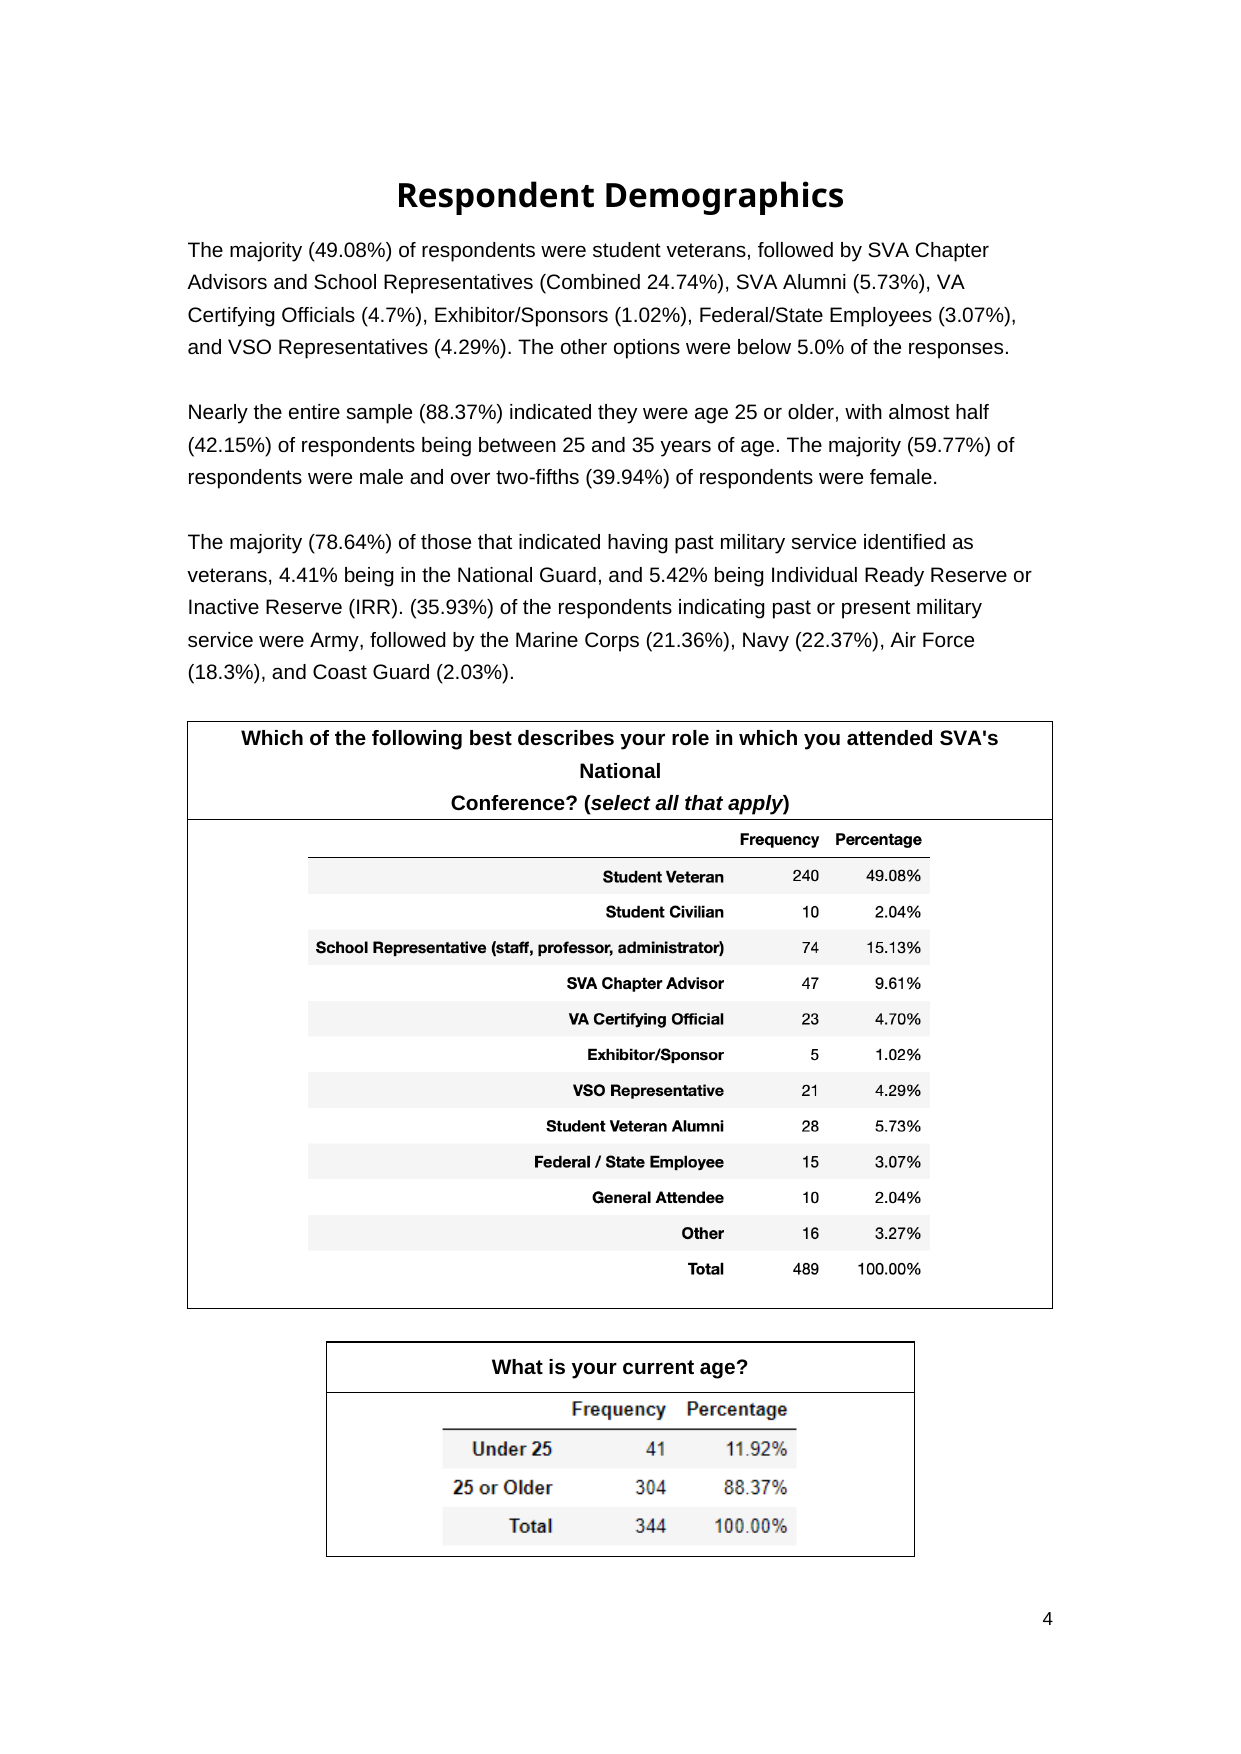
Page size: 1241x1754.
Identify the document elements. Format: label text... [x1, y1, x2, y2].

text The majority (78.64%) of those that indicated having past military service identified as veterans, 4.41% being in the National Guard, and 5.42% being Individual Ready Reserve or Inactive Reserve (IRR). (35.93%) of the respondents indicating past or present military service were Army, followed by the Marine Corps (21.36%), Navy (22.37%), Air Force (18.3%), and Coast Guard (2.03%). [187, 526, 1053, 688]
picture [306, 820, 934, 1288]
picture [440, 1393, 801, 1553]
title Respondent Demographics [187, 162, 1053, 227]
text The majority (49.08%) of respondents were student veterans, followed by SVA Chapter Advisors and School Representatives (Combined 24.74%), SVA Alumni (5.73%), VA Certifying Officials (4.7%), Exhibitor/Sponsors (1.02%), Federal/State Employees (3.07%), and VSO Representatives (4.29%). The other options were below 5.0% of the responses. [187, 233, 1053, 363]
text Nearly the entire sample (88.37%) indicated they were age 25 or older, with almost half (42.15%) of respondents being between 25 and 35 years of age. The majority (59.77%) of respondents were male and over two-fifths (39.94%) of respondents were female. [187, 396, 1053, 493]
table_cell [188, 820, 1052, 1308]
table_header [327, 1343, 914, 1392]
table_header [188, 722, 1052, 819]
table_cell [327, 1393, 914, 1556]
